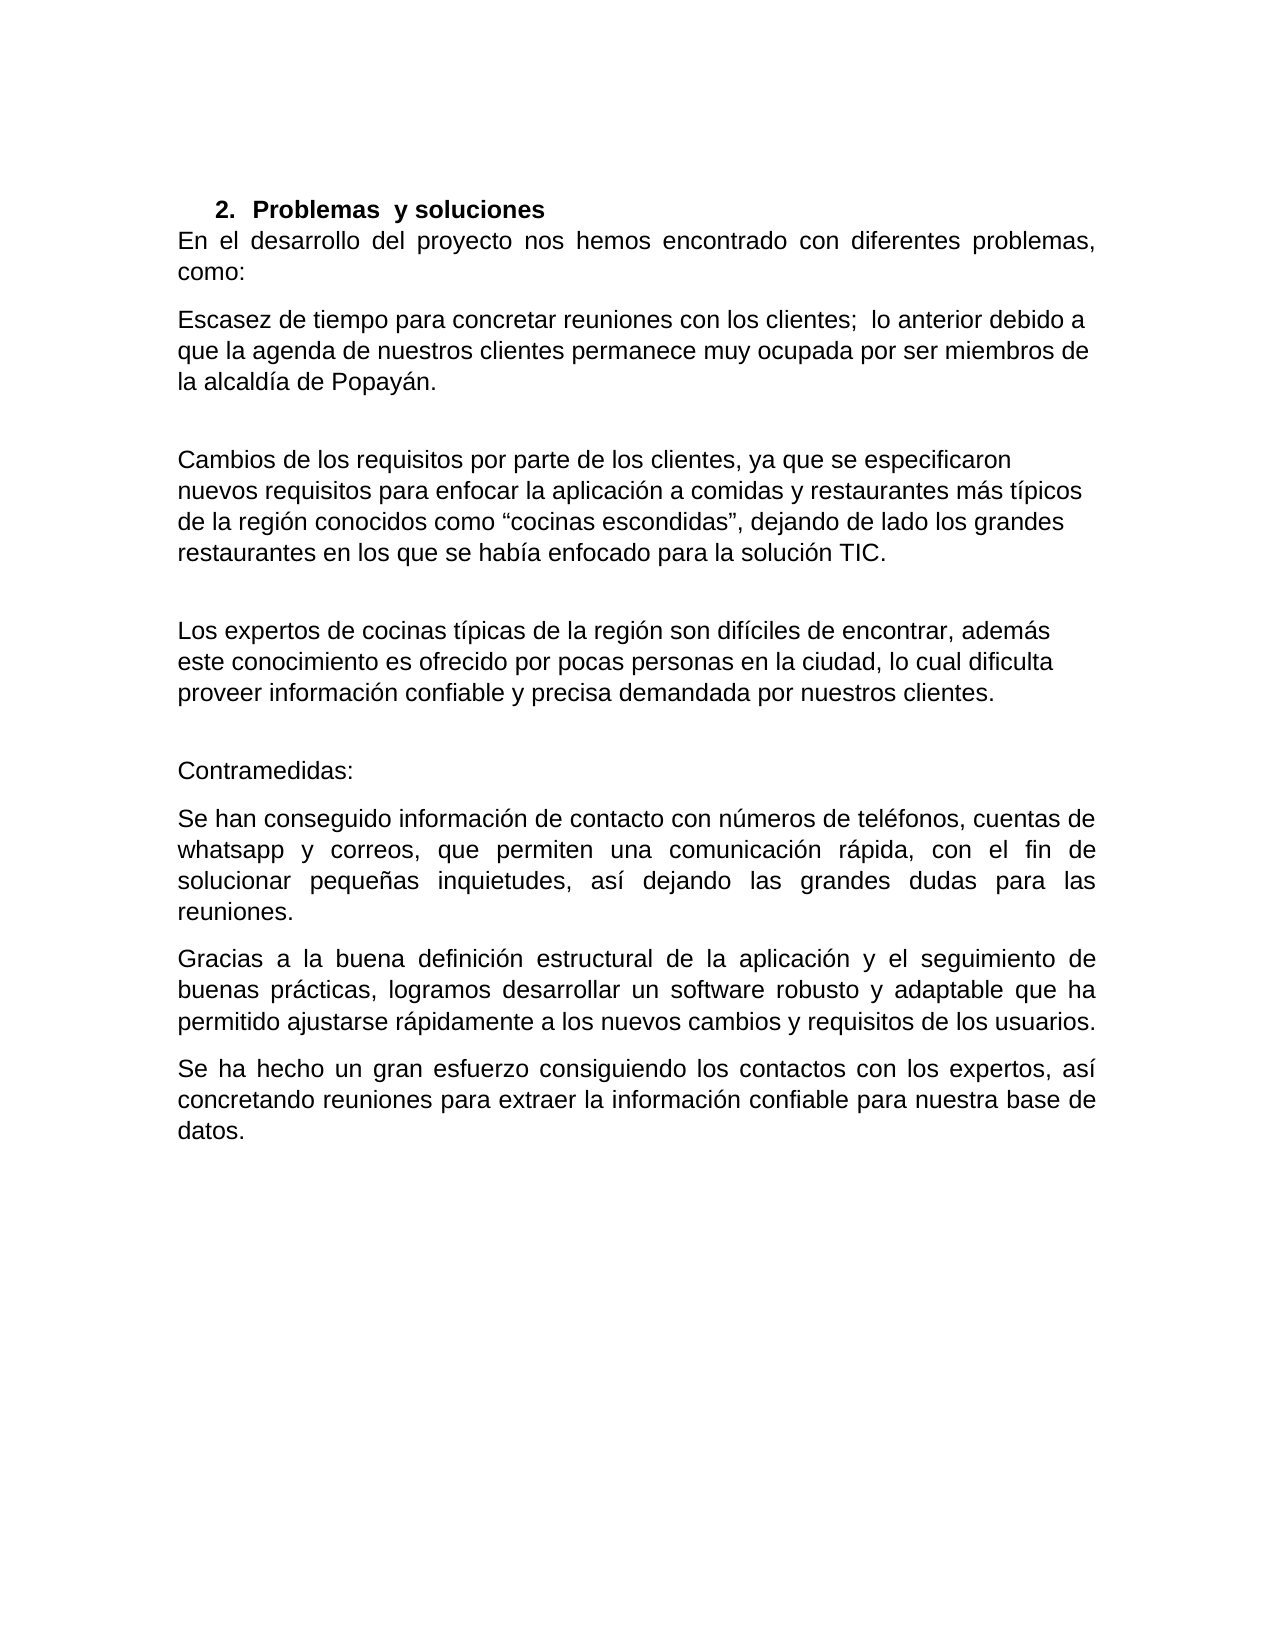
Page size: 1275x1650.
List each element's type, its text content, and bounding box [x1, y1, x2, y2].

text Se ha hecho un gran esfuerzo consiguiendo los contactos con los expertos, así concretando reuniones para extraer la información confiable para nuestra base de datos. [177, 1054, 1098, 1145]
text En el desarrollo del proyecto nos hemos encontrado con diferentes problemas, como: [177, 226, 1098, 286]
text Cambios de los requisitos por parte de los clientes, ya que se especificaron nuevos requisitos para enfocar la aplicación a comidas y restaurantes más típicos de la región conocidos como “cocinas escondidas”, dejando de lado los grandes restaurantes en los que se había enfocado para la solución TIC. [177, 445, 1098, 597]
text Contramedidas: [177, 756, 1098, 784]
text Se han conseguido información de contacto con números de teléfonos, cuentas de whatsapp y correos, que permiten una comunicación rápida, con el fin de solucionar pequeñas inquietudes, así dejando las grandes dudas para las reuniones. [177, 803, 1098, 925]
text Escasez de tiempo para concretar reuniones con los clientes; lo anterior debido a que la agenda de nuestros clientes permanece muy ocupada por ser miembros de la alcaldía de Popayán. [177, 305, 1098, 426]
list Problemas y soluciones [215, 195, 1098, 224]
text Gracias a la buena definición estructural de la aplicación y el seguimiento de buenas prácticas, logramos desarrollar un software robusto y adaptable que ha permitido ajustarse rápidamente a los nuevos cambios y requisitos de los usuarios. [177, 944, 1098, 1035]
text Los expertos de cocinas típicas de la región son difíciles de encontrar, además este conocimiento es ofrecido por pocas personas en la ciudad, lo cual dificulta proveer información confiable y precisa demandada por nuestros clientes. [177, 616, 1098, 737]
